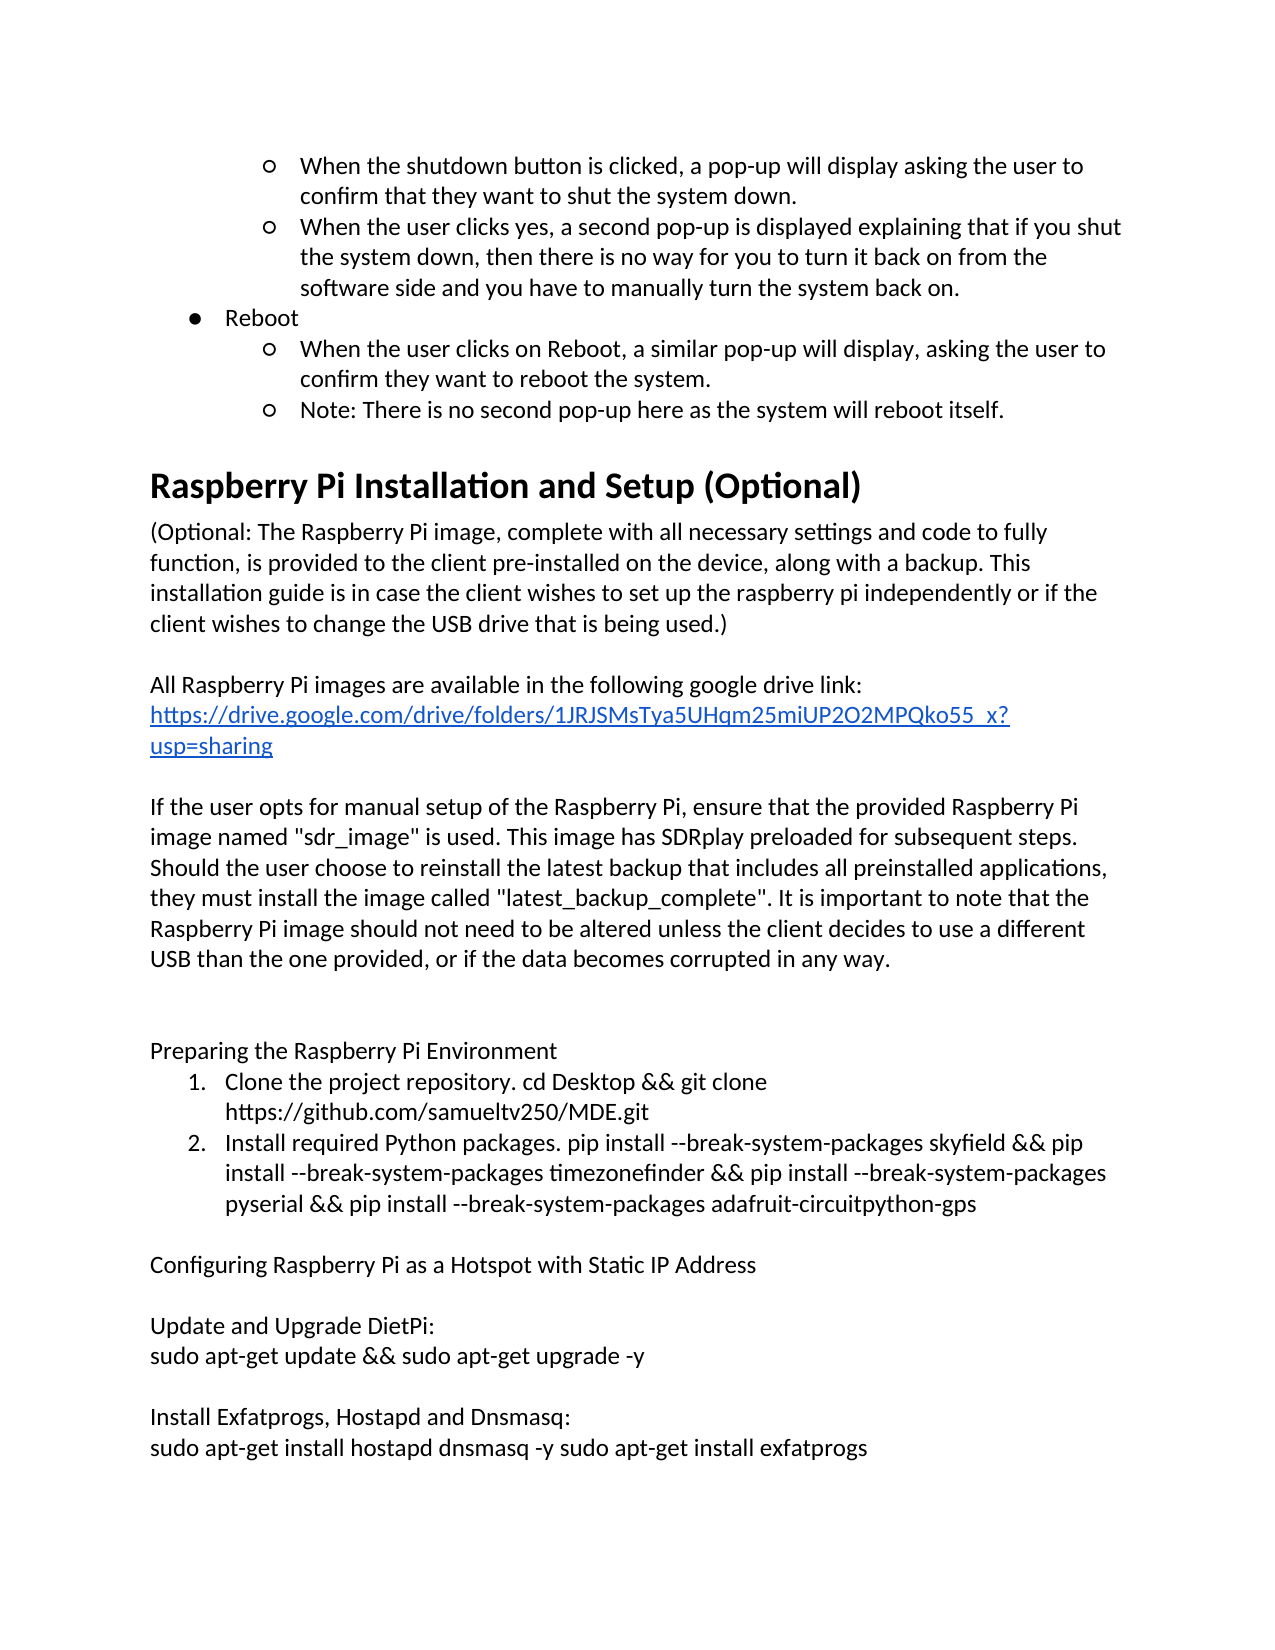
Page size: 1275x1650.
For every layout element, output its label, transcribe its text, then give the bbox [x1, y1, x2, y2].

text Update and Upgrade DietPi: [150, 1310, 1125, 1340]
list Clone the project repository. cd Desktop && git clone https://github.com/samueltv250/MDE.git [187, 1066, 1125, 1127]
text (Optional: The Raspberry Pi image, complete with all necessary settings and code to fully function, is provided to the client pre-installed on the device, along with a backup. This installation guide is in case the client wishes to set up the raspberry pi independently or if the client wishes to change the USB drive that is being used.) [150, 516, 1125, 638]
text Install Exfatprogs, Hostapd and Dnsmasq: [150, 1401, 1125, 1432]
list When the shutdown button is clicked, a pop-up will display asking the user to confirm that they want to shut the system down. [262, 150, 1125, 211]
list Reboot [187, 303, 1125, 333]
subtitle Raspberry Pi Installation and Setup (Optional) [150, 462, 1125, 508]
text Preparing the Raspberry Pi Environment [150, 1035, 1125, 1066]
text If the user opts for manual setup of the Raspberry Pi, ensure that the provided Raspberry Pi image named "sdr_image" is used. This image has SDRplay preloaded for subsequent steps. Should the user choose to reinstall the latest backup that includes all preinstalled applications, they must install the image called "latest_backup_complete". It is important to note that the Raspberry Pi image should not need to be altered unless the client decides to use a different USB than the one provided, or if the data becomes corrupted in any way. [150, 791, 1125, 974]
text Configuring Raspberry Pi as a Hotspot with Static IP Address [150, 1249, 1125, 1279]
list When the user clicks on Reboot, a similar pop-up will display, asking the user to confirm they want to reboot the system. [262, 333, 1125, 394]
text sudo apt-get update && sudo apt-get upgrade -y [150, 1340, 1125, 1371]
list Note: There is no second pop-up here as the system will reboot itself. [262, 394, 1125, 425]
list Install required Python packages. pip install --break-system-packages skyfield && pip install --break-system-packages timezonefinder && pip install --break-system-packages pyserial && pip install --break-system-packages adafruit-circuitpython-gps [187, 1127, 1125, 1218]
text All Raspberry Pi images are available in the following google drive link: https://drive.google.com/drive/folders/1JRJSMsTya5UHqm25miUP2O2MPQko55_x?usp=sharing [150, 669, 1125, 761]
text sudo apt-get install hostapd dnsmasq -y sudo apt-get install exfatprogs [150, 1432, 1125, 1462]
